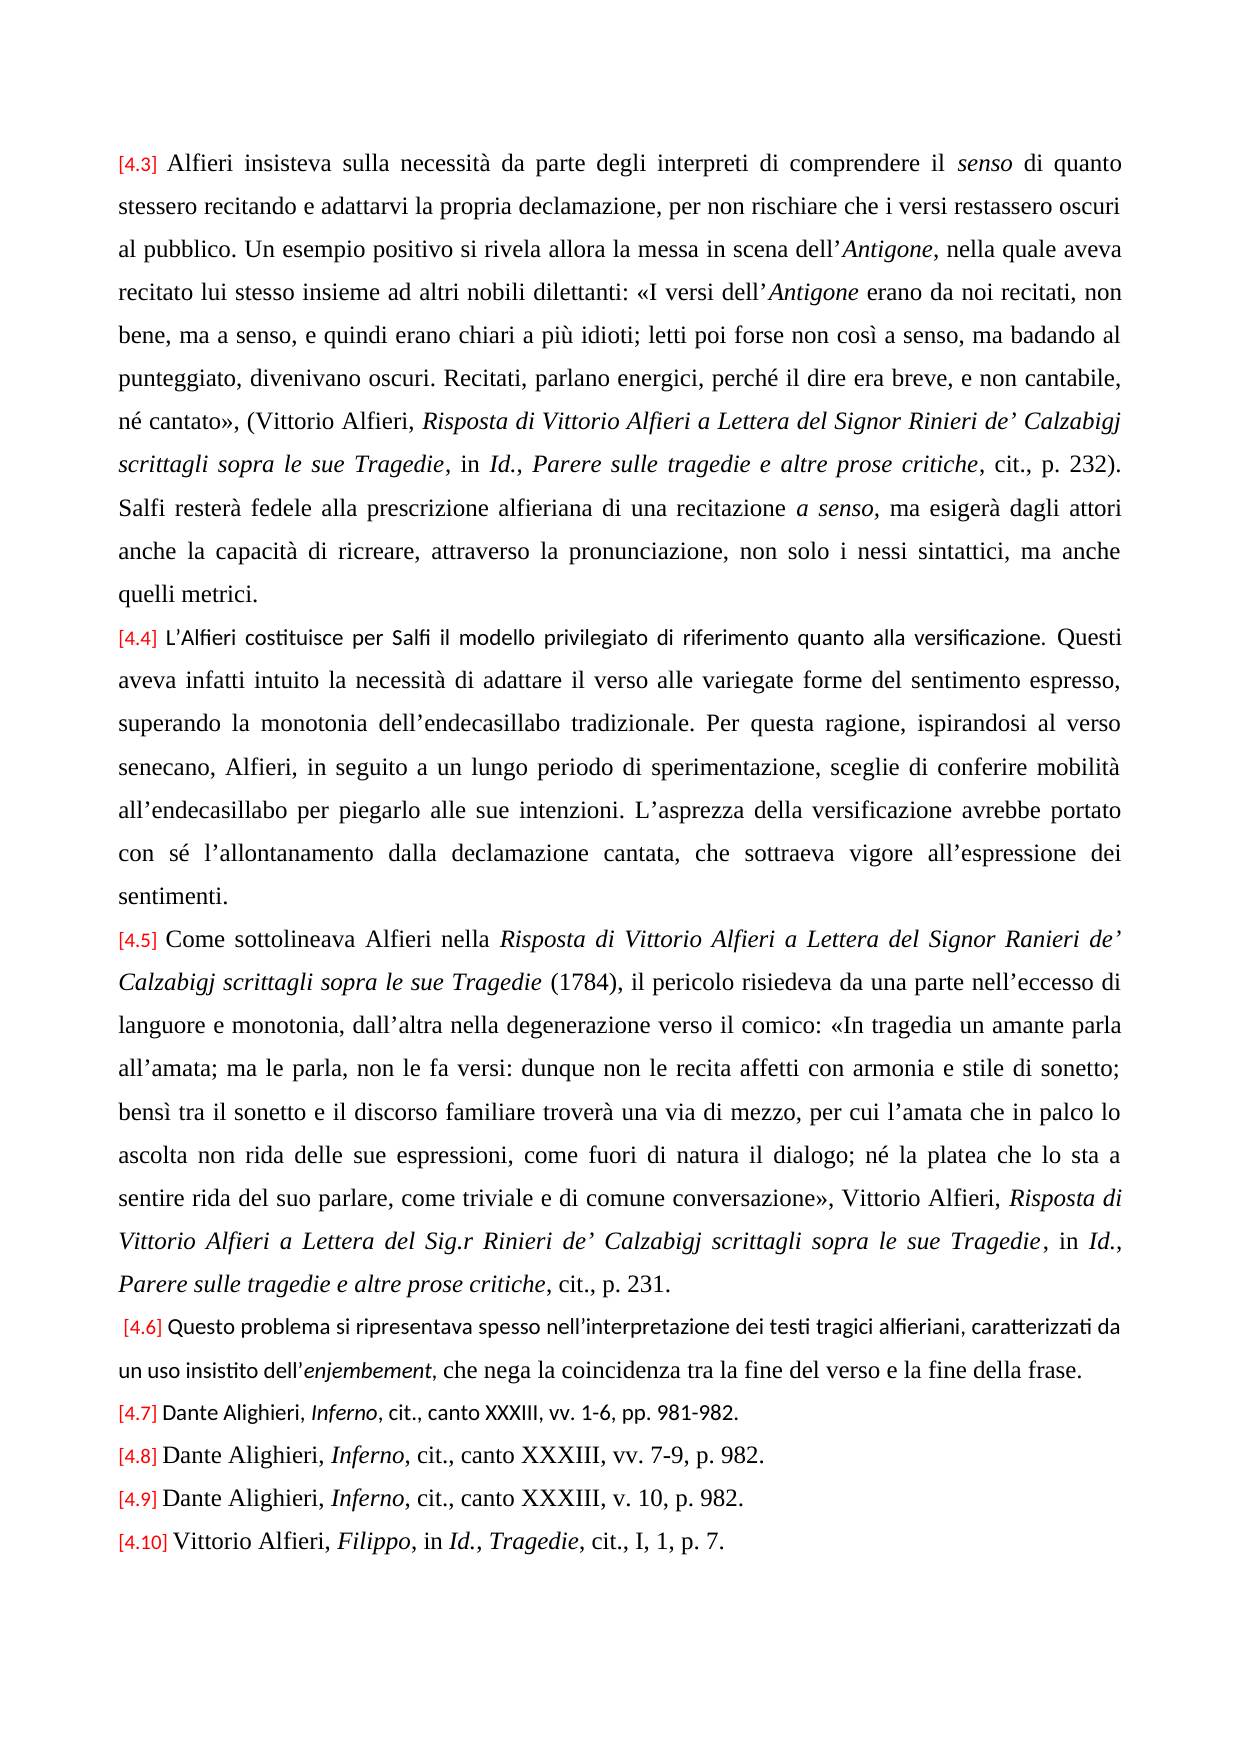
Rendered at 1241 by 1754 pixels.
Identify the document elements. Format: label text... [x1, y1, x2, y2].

text [4.10] Vittorio Alfieri, Filippo, in Id., Tragedie, cit., I, 1, p. 7. [118, 1526, 1122, 1555]
text [4.9] Dante Alighieri, Inferno, cit., canto XXXIII, v. 10, p. 982. [118, 1483, 1122, 1512]
text [4.4] L’Alfieri costituisce per Salfi il modello privilegiato di riferimento quanto alla versificazione. Questi aveva infatti intuito la necessità di adattare il verso alle variegate forme del sentimento espresso, superando la monotonia dell’endecasillabo tradizionale. Per questa ragione, ispirandosi al verso senecano, Alfieri, in seguito a un lungo periodo di sperimentazione, sceglie di conferire mobilità all’endecasillabo per piegarlo alle sue intenzioni. L’asprezza della versificazione avrebbe portato con sé l’allontanamento dalla declamazione cantata, che sottraeva vigore all’espressione dei sentimenti. [118, 622, 1122, 910]
text [4.8] Dante Alighieri, Inferno, cit., canto XXXIII, vv. 7-9, p. 982. [118, 1440, 1122, 1469]
text [4.5] Come sottolineava Alfieri nella Risposta di Vittorio Alfieri a Lettera del Signor Ranieri de’ Calzabigj scrittagli sopra le sue Tragedie (1784), il pericolo risiedeva da una parte nell’eccesso di languore e monotonia, dall’altra nella degenerazione verso il comico: «In tragedia un amante parla all’amata; ma le parla, non le fa versi: dunque non le recita affetti con armonia e stile di sonetto; bensì tra il sonetto e il discorso familiare troverà una via di mezzo, per cui l’amata che in palco lo ascolta non rida delle sue espressioni, come fuori di natura il dialogo; né la platea che lo sta a sentire rida del suo parlare, come triviale e di comune conversazione», Vittorio Alfieri, Risposta di Vittorio Alfieri a Lettera del Sig.r Rinieri de’ Calzabigj scrittagli sopra le sue Tragedie, in Id., Parere sulle tragedie e altre prose critiche, cit., p. 231. [118, 924, 1122, 1298]
text [4.3] Alfieri insisteva sulla necessità da parte degli interpreti di comprendere il senso di quanto stessero recitando e adattarvi la propria declamazione, per non rischiare che i versi restassero oscuri al pubblico. Un esempio positivo si rivela allora la messa in scena dell’Antigone, nella quale aveva recitato lui stesso insieme ad altri nobili dilettanti: «I versi dell’Antigone erano da noi recitati, non bene, ma a senso, e quindi erano chiari a più idioti; letti poi forse non così a senso, ma badando al punteggiato, divenivano oscuri. Recitati, parlano energici, perché il dire era breve, e non cantabile, né cantato», (Vittorio Alfieri, Risposta di Vittorio Alfieri a Lettera del Signor Rinieri de’ Calzabigj scrittagli sopra le sue Tragedie, in Id., Parere sulle tragedie e altre prose critiche, cit., p. 232). Salfi resterà fedele alla prescrizione alfieriana di una recitazione a senso, ma esigerà dagli attori anche la capacità di ricreare, attraverso la pronunciazione, non solo i nessi sintattici, ma anche quelli metrici. [118, 148, 1122, 608]
text [4.7] Dante Alighieri, Inferno, cit., canto XXXIII, vv. 1-6, pp. 981-982. [118, 1398, 1122, 1426]
text [4.6] Questo problema si ripresentava spesso nell’interpretazione dei testi tragici alfieriani, caratterizzati da un uso insistito dell’enjembement, che nega la coincidenza tra la fine del verso e la fine della frase. [118, 1312, 1122, 1384]
